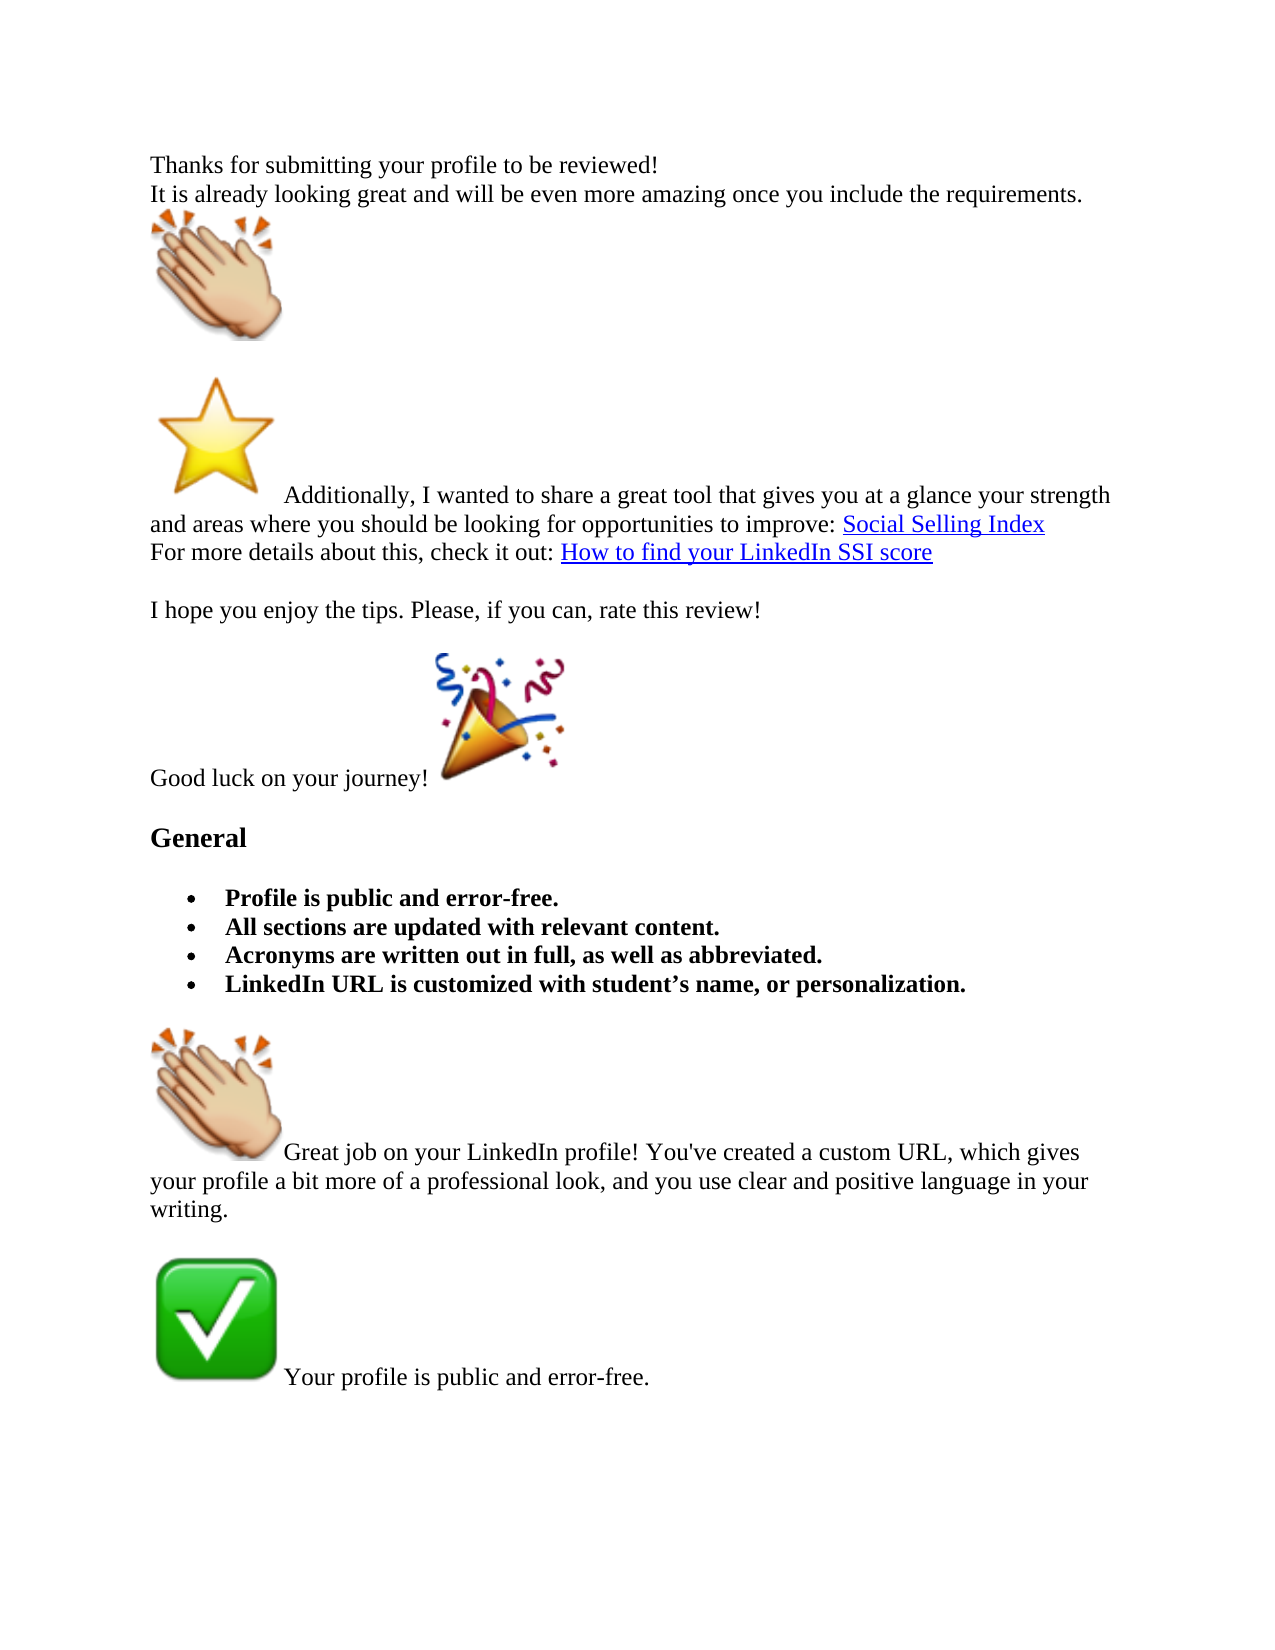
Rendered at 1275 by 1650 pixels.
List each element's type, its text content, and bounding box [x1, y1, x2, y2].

list Profile is public and error-free. [187, 883, 1125, 912]
text Your profile is public and error-free. [150, 1252, 1125, 1391]
text General [150, 821, 1125, 854]
text Additionally, I wanted to share a great tool that gives you at a glance your strength and areas where you should be looking for opportunities to improve: Social Selling Index For more details about this, check it out: How to find your LinkedIn SSI score [150, 370, 1125, 566]
text I hope you enjoy the tips. Please, if you can, rate this review! [150, 595, 1125, 624]
picture [150, 1027, 284, 1161]
picture [150, 207, 284, 341]
list All sections are updated with relevant content. [187, 912, 1125, 940]
picture [150, 370, 284, 504]
text Thanks for submitting your profile to be reviewed! It is already looking great and will be even more amazing once you include the requirements. [150, 150, 1125, 341]
text Great job on your LinkedIn profile! You've created a custom URL, which gives your profile a bit more of a professional look, and you use clear and positive language in your writing. [150, 1027, 1125, 1223]
list Acronyms are written out in full, as well as abbreviated. [187, 940, 1125, 969]
list LinkedIn URL is customized with student’s name, or personalization. [187, 969, 1125, 998]
picture [435, 653, 569, 787]
picture [150, 1252, 284, 1386]
text Good luck on your journey! [150, 653, 1125, 792]
